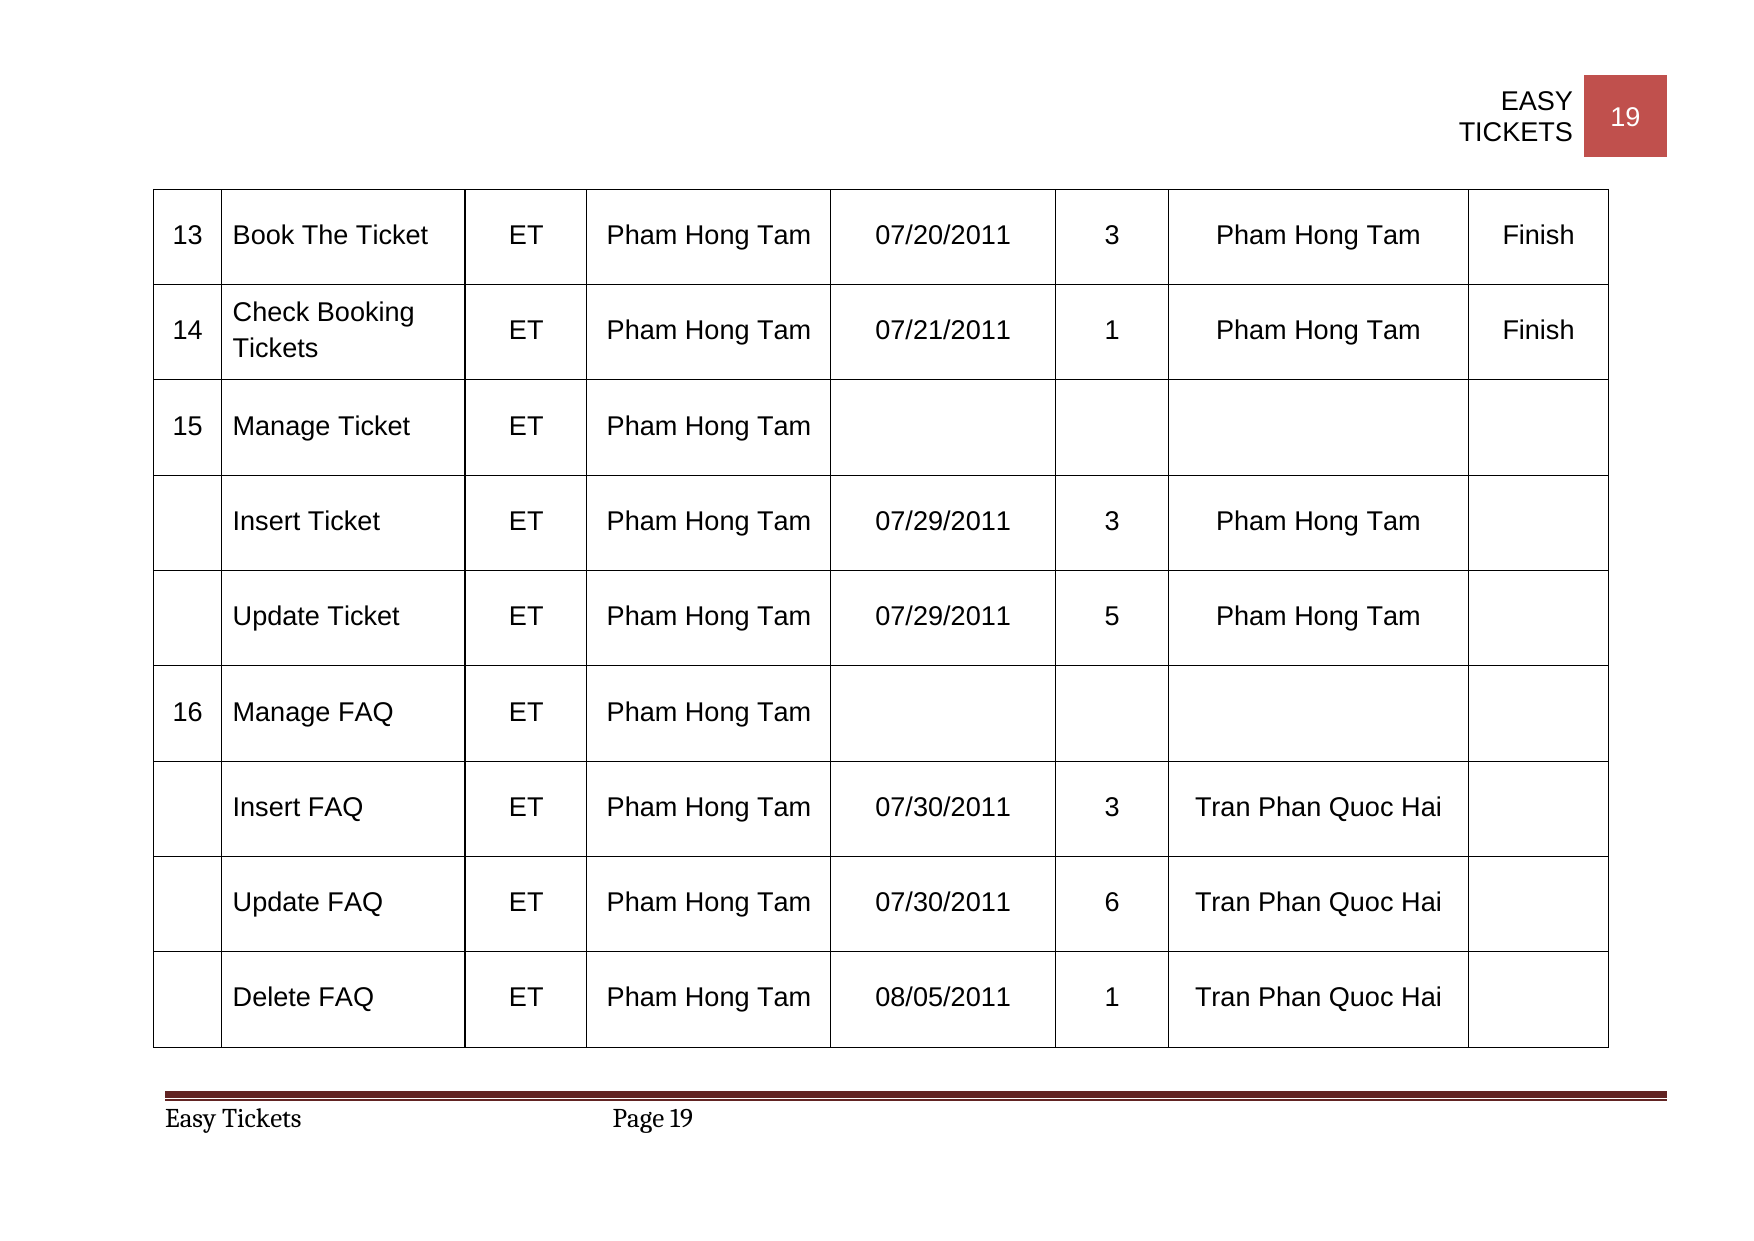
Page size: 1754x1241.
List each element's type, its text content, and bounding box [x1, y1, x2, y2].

table_cell [1469, 762, 1608, 856]
table_cell Book The Ticket [222, 190, 464, 284]
table_cell ET [466, 571, 586, 665]
table_cell [1056, 380, 1168, 475]
table_cell Pham Hong Tam [1169, 285, 1468, 379]
table_cell Insert Ticket [222, 476, 464, 570]
table_cell [154, 857, 221, 951]
table_cell [1469, 380, 1608, 475]
table_cell Pham Hong Tam [587, 190, 830, 284]
table_cell [154, 952, 221, 1047]
table_cell 07/30/2011 [831, 857, 1055, 951]
table_cell Pham Hong Tam [587, 857, 830, 951]
table_cell [1056, 666, 1168, 761]
table_cell 3 [1056, 190, 1168, 284]
table_cell Tran Phan Quoc Hai [1169, 952, 1468, 1047]
table_cell 14 [154, 285, 221, 379]
table_cell 1 [1056, 952, 1168, 1047]
table_cell Insert FAQ [222, 762, 464, 856]
table_cell [1169, 666, 1468, 761]
table_cell Pham Hong Tam [587, 762, 830, 856]
table_cell 13 [154, 190, 221, 284]
table_cell 07/30/2011 [831, 762, 1055, 856]
table_cell 08/05/2011 [831, 952, 1055, 1047]
table_cell [831, 666, 1055, 761]
table_cell Finish [1469, 190, 1608, 284]
table_cell 3 [1056, 762, 1168, 856]
table_cell Pham Hong Tam [587, 476, 830, 570]
table_cell Pham Hong Tam [1169, 190, 1468, 284]
table_cell Pham Hong Tam [1169, 476, 1468, 570]
table_cell ET [466, 857, 586, 951]
table_cell 6 [1056, 857, 1168, 951]
table_cell 15 [154, 380, 221, 475]
table_cell Manage Ticket [222, 380, 464, 475]
table_cell ET [466, 476, 586, 570]
table_cell [1469, 476, 1608, 570]
table_cell Tran Phan Quoc Hai [1169, 857, 1468, 951]
table_cell Pham Hong Tam [587, 952, 830, 1047]
table_cell Pham Hong Tam [1169, 571, 1468, 665]
table_cell ET [466, 190, 586, 284]
table_cell Manage FAQ [222, 666, 464, 761]
table_cell [154, 571, 221, 665]
table_cell Check Booking Tickets [222, 285, 464, 379]
table_cell [1469, 666, 1608, 761]
table_cell 5 [1056, 571, 1168, 665]
table_cell Update FAQ [222, 857, 464, 951]
table_cell [1169, 380, 1468, 475]
table_cell ET [466, 380, 586, 475]
table_cell ET [466, 666, 586, 761]
table_cell [831, 380, 1055, 475]
table_cell [154, 762, 221, 856]
table_cell 07/29/2011 [831, 571, 1055, 665]
table_cell Pham Hong Tam [587, 285, 830, 379]
table_cell ET [466, 762, 586, 856]
table_cell 16 [154, 666, 221, 761]
table_cell Update Ticket [222, 571, 464, 665]
table_cell 07/29/2011 [831, 476, 1055, 570]
table_cell ET [466, 952, 586, 1047]
table_cell Pham Hong Tam [587, 571, 830, 665]
table_cell 1 [1056, 285, 1168, 379]
table_cell [154, 476, 221, 570]
table_cell Finish [1469, 285, 1608, 379]
table_cell Delete FAQ [222, 952, 464, 1047]
table_cell 3 [1056, 476, 1168, 570]
table_cell 07/20/2011 [831, 190, 1055, 284]
table_cell Pham Hong Tam [587, 380, 830, 475]
table_cell [1469, 571, 1608, 665]
table_cell Pham Hong Tam [587, 666, 830, 761]
table_cell ET [466, 285, 586, 379]
table_cell [1469, 952, 1608, 1047]
table_cell [1469, 857, 1608, 951]
table_cell 07/21/2011 [831, 285, 1055, 379]
table_cell Tran Phan Quoc Hai [1169, 762, 1468, 856]
